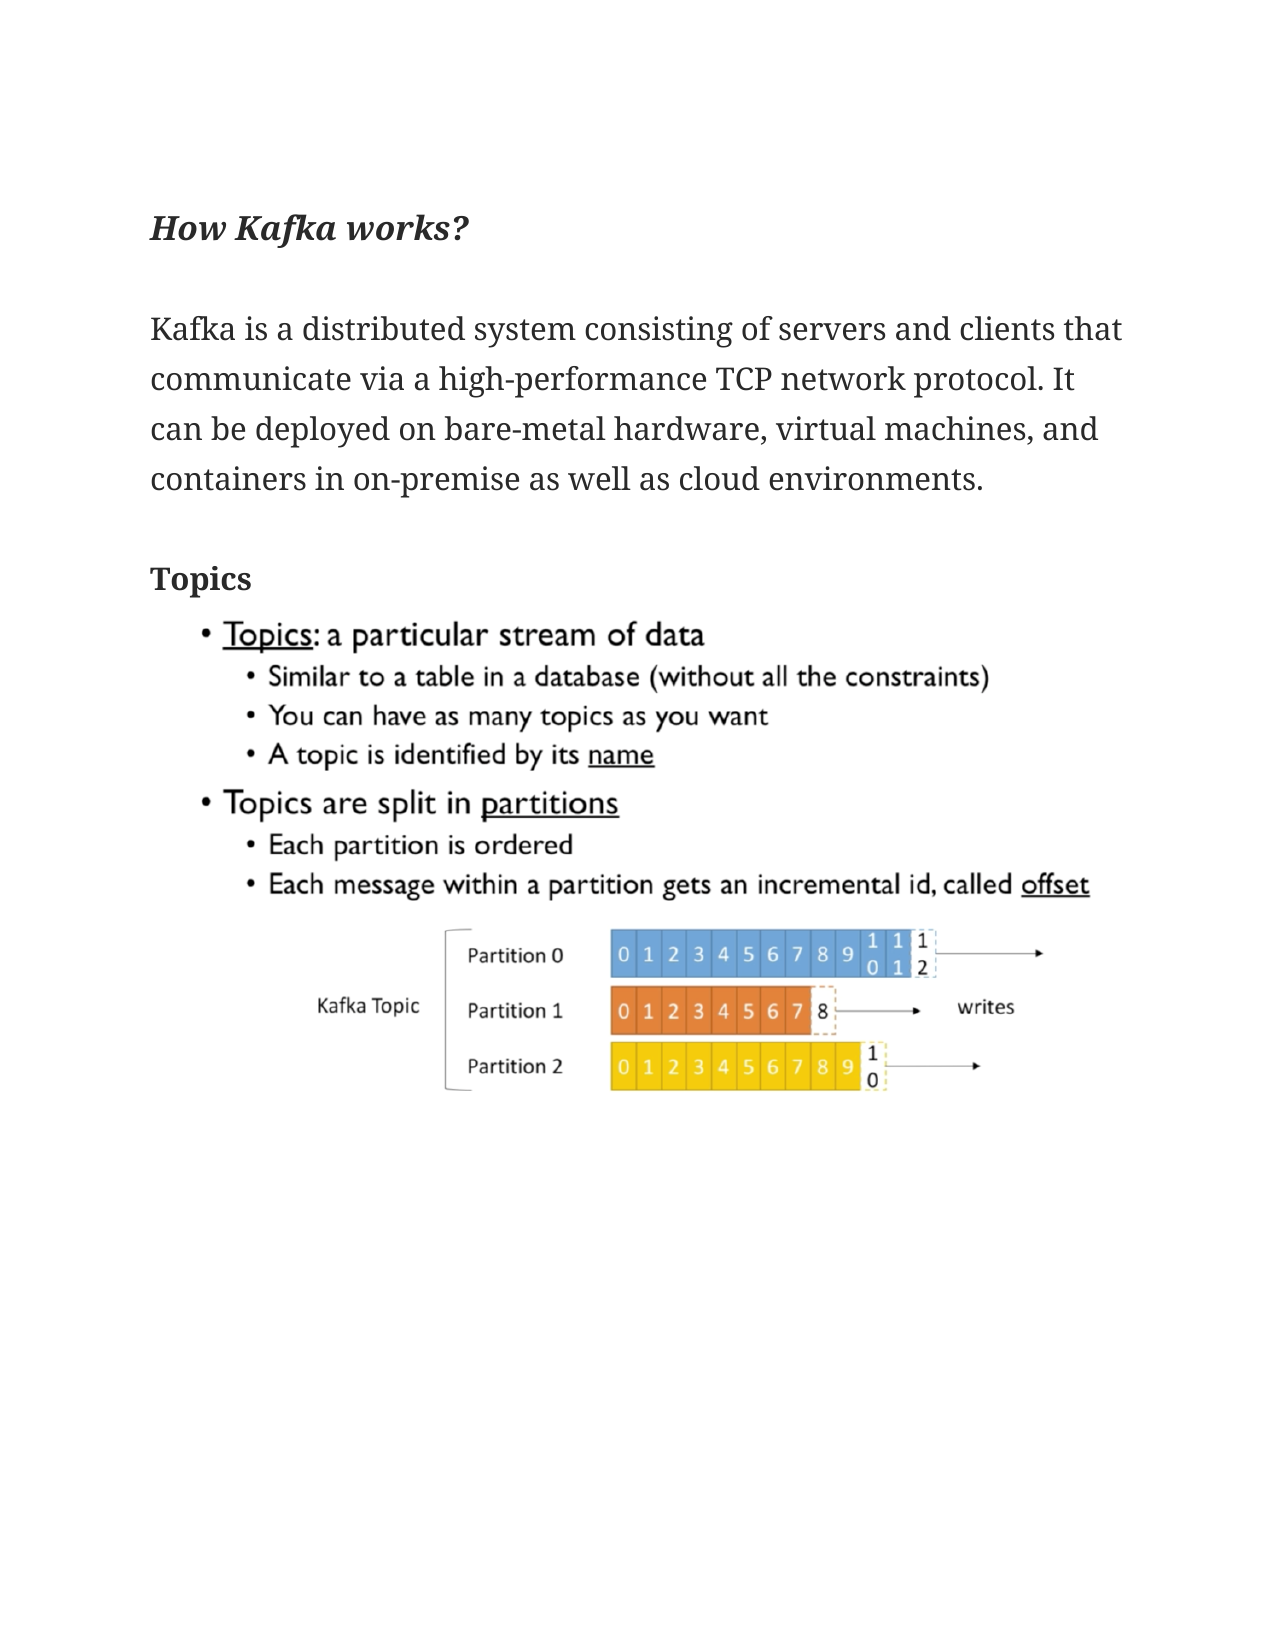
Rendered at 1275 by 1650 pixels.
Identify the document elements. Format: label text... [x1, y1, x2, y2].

picture [150, 600, 1244, 1108]
text How Kafka works? [150, 200, 1125, 250]
text Kafka is a distributed system consisting of servers and clients that communicate via a high-performance TCP network protocol. It can be deployed on bare-metal hardware, virtual machines, and containers in on-premise as well as cloud environments. [150, 300, 1125, 500]
text Topics [150, 550, 1125, 600]
